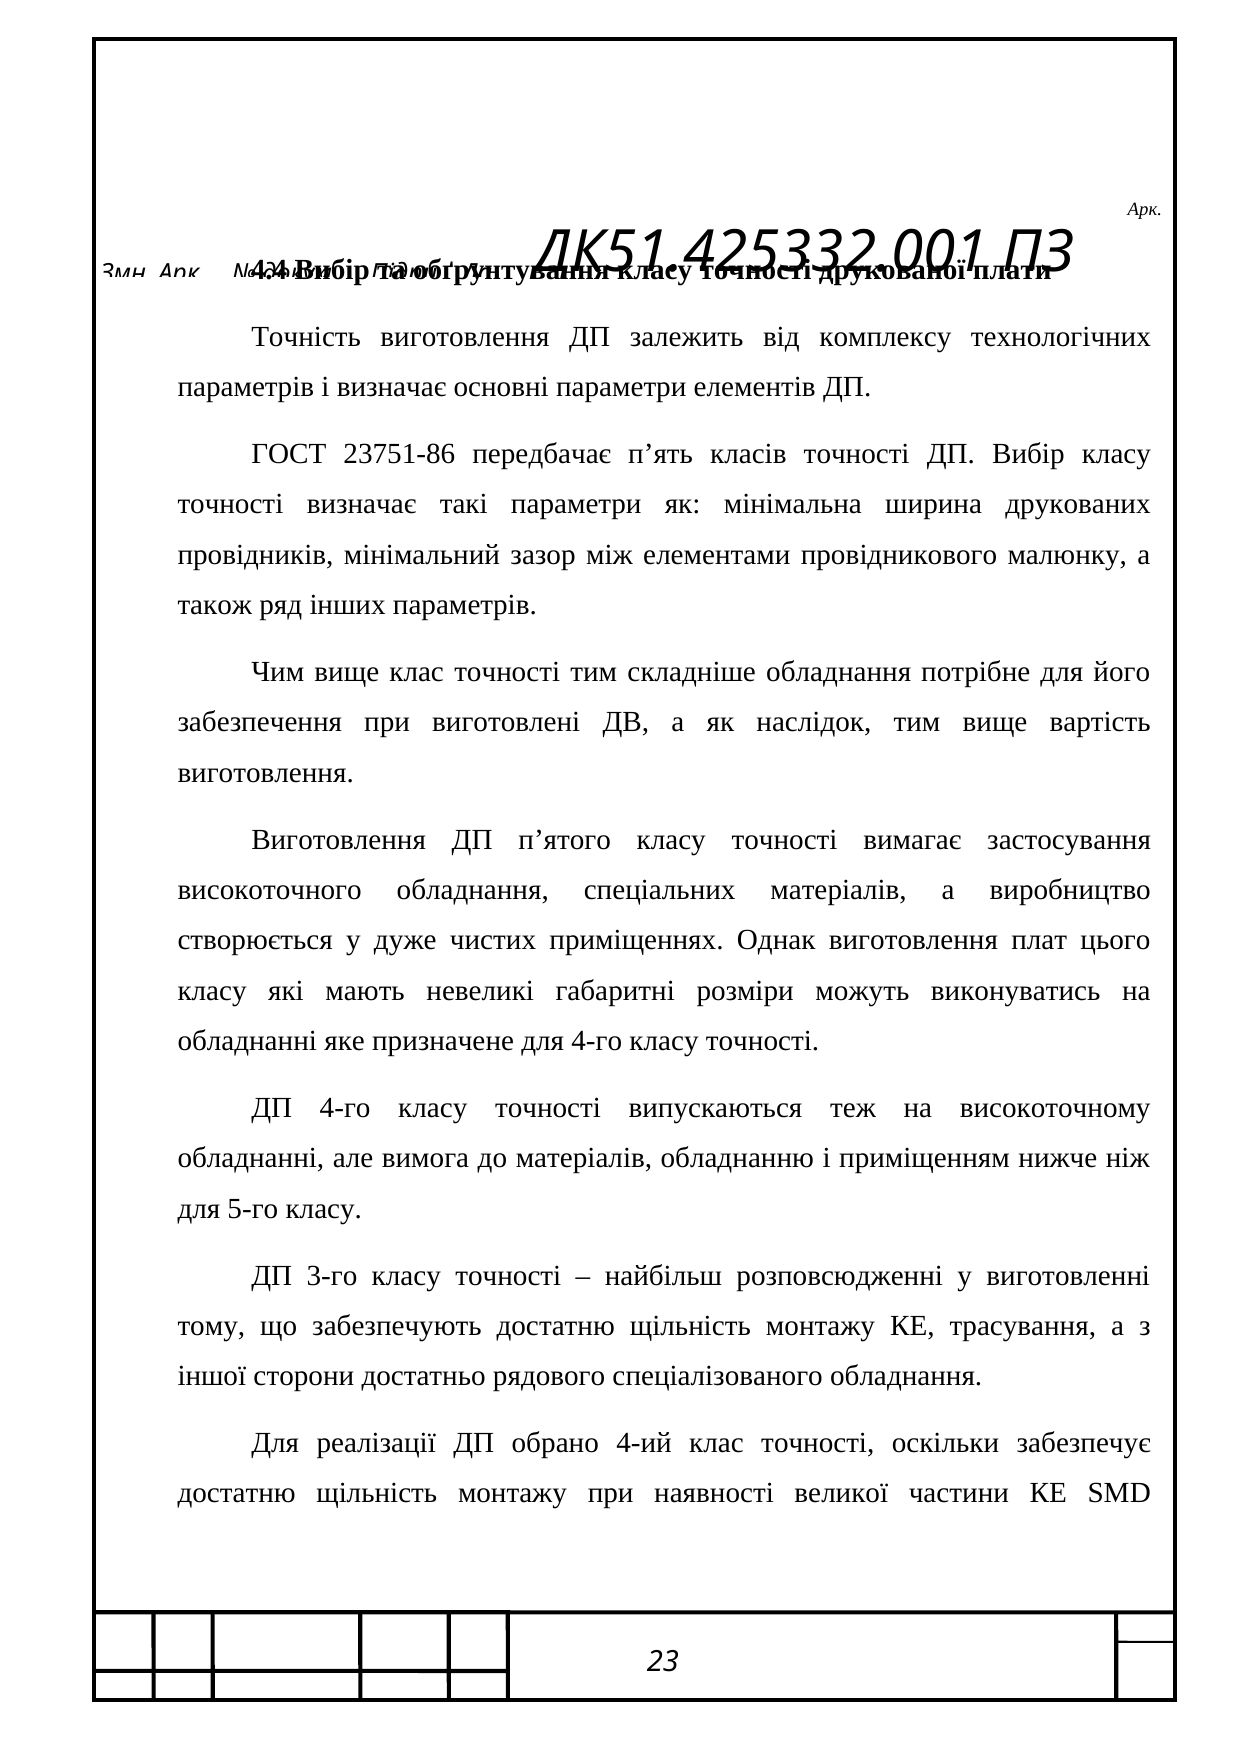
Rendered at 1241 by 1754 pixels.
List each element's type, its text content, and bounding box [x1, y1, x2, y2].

text ГОСТ 23751-86 передбачає п’ять класів точності ДП. Вибір класу точності визначає такі параметри як: мінімальна ширина друкованих провідників, мінімальний зазор між елементами провідникового малюнку, а також ряд інших параметрів. [177, 436, 1152, 621]
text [177, 1425, 1152, 1509]
list Вибір та обґрунтування класу точності друкованої плати [251, 252, 1152, 286]
text Точність виготовлення ДП залежить від комплексу технологічних параметрів і визначає основні параметри елементів ДП. [177, 319, 1152, 403]
text Чим вище клас точності тим складніше обладнання потрібне для його забезпечення при виготовлені ДВ, а як наслідок, тим вище вартість виготовлення. [177, 654, 1152, 788]
text Виготовлення ДП п’ятого класу точності вимагає застосування високоточного обладнання, спеціальних матеріалів, а виробництво створюється у дуже чистих приміщеннях. Однак виготовлення плат цього класу які мають невеликі габаритні розміри можуть виконуватись на обладнанні яке призначене для 4-го класу точності. [177, 822, 1152, 1057]
text ДП 3-го класу точності – найбільш розповсюдженні у виготовленні тому, що забезпечують достатню щільність монтажу КЕ, трасування, а з іншої сторони достатньо рядового спеціалізованого обладнання. [177, 1258, 1152, 1392]
text ДП 4-го класу точності випускаються теж на високоточному обладнанні, але вимога до матеріалів, обладнанню і приміщенням нижче ніж для 5-го класу. [177, 1090, 1152, 1224]
